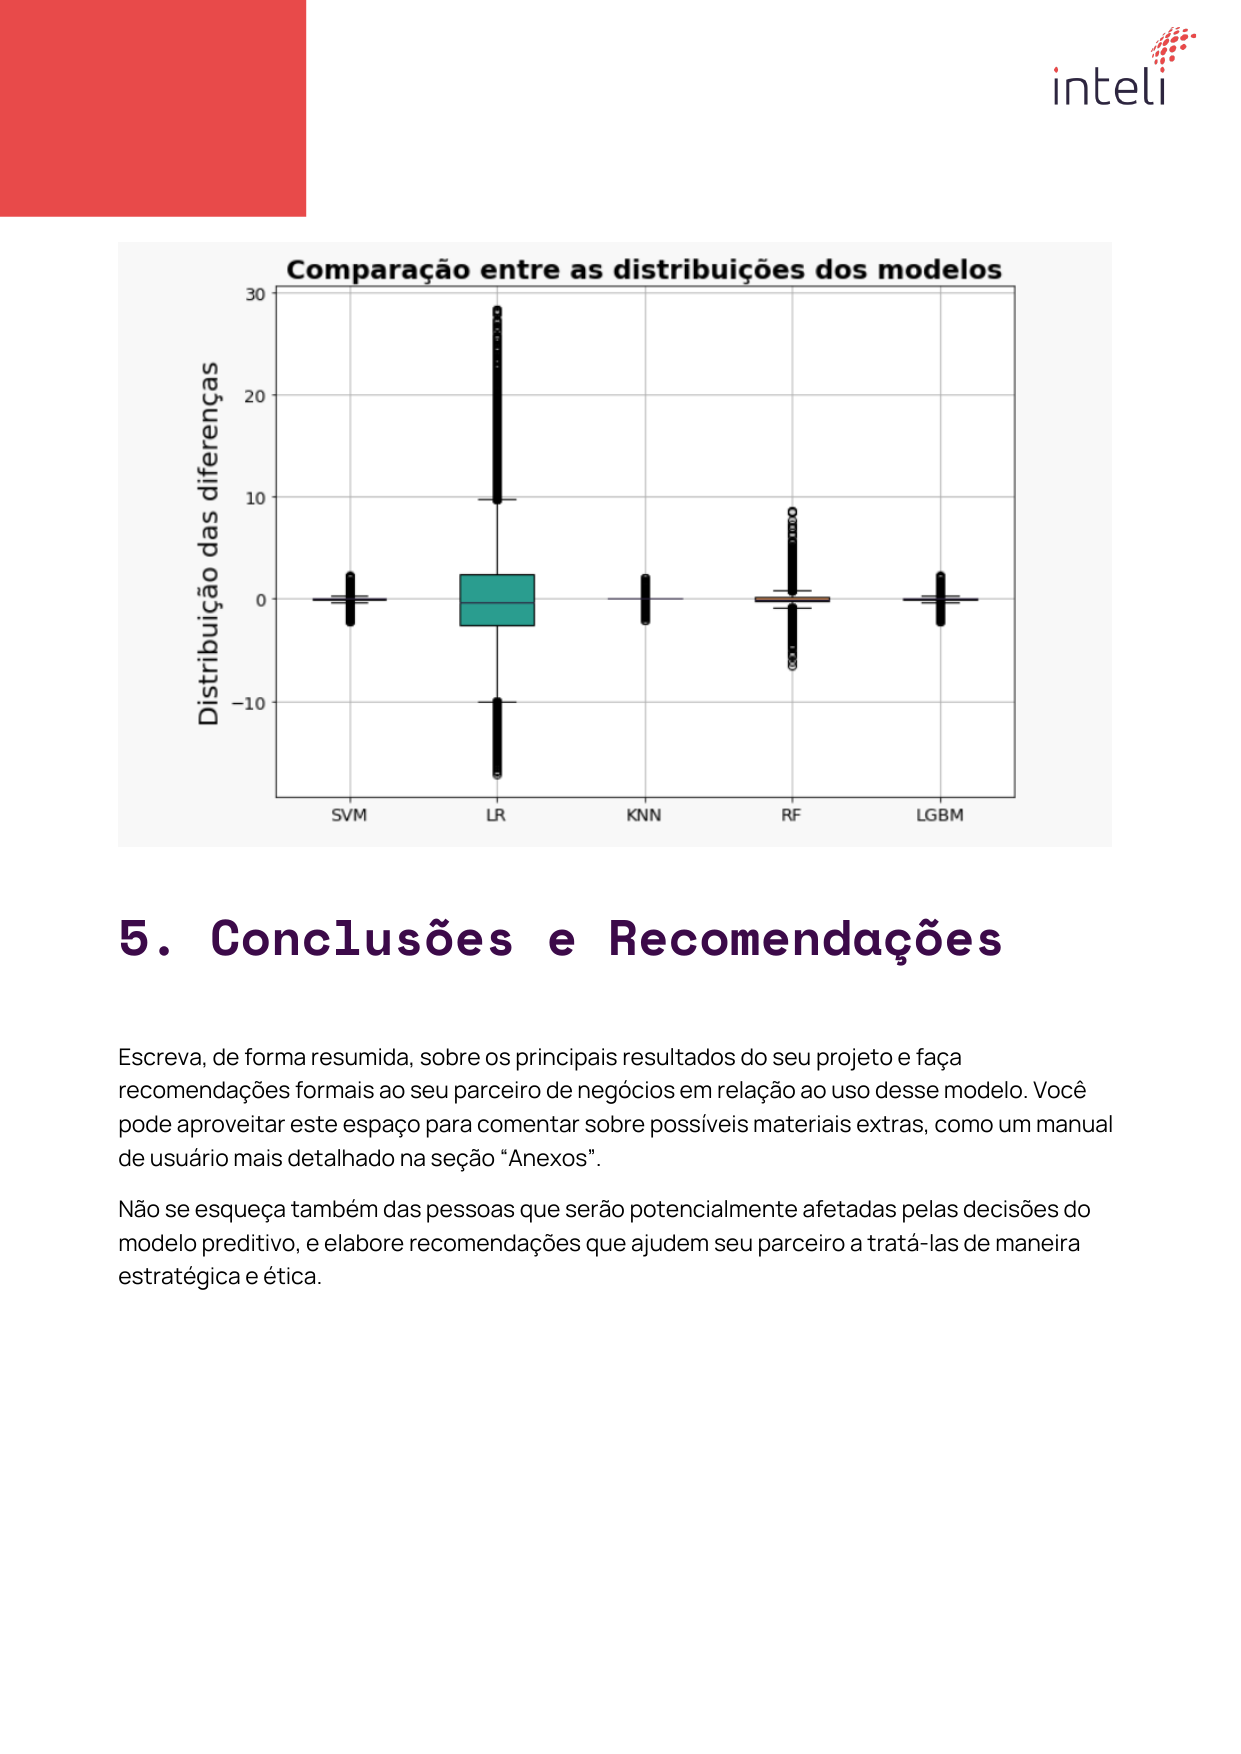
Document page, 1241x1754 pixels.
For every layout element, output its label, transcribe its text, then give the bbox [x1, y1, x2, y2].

picture [1054, 27, 1197, 105]
text Escreva, de forma resumida, sobre os principais resultados do seu projeto e faça recomendações formais ao seu parceiro de negócios em relação ao uso desse modelo. Você pode aproveitar este espaço para comentar sobre possíveis materiais extras, como um manual de usuário mais detalhado na seção “Anexos”. [118, 1041, 1122, 1173]
text Não se esqueça também das pessoas que serão potencialmente afetadas pelas decisões do modelo preditivo, e elabore recomendações que ajudem seu parceiro a tratá-las de maneira estratégica e ética. [118, 1193, 1122, 1292]
picture [0, 0, 307, 217]
subtitle 5. Conclusões e Recomendações [118, 899, 1122, 973]
picture [118, 242, 1112, 847]
